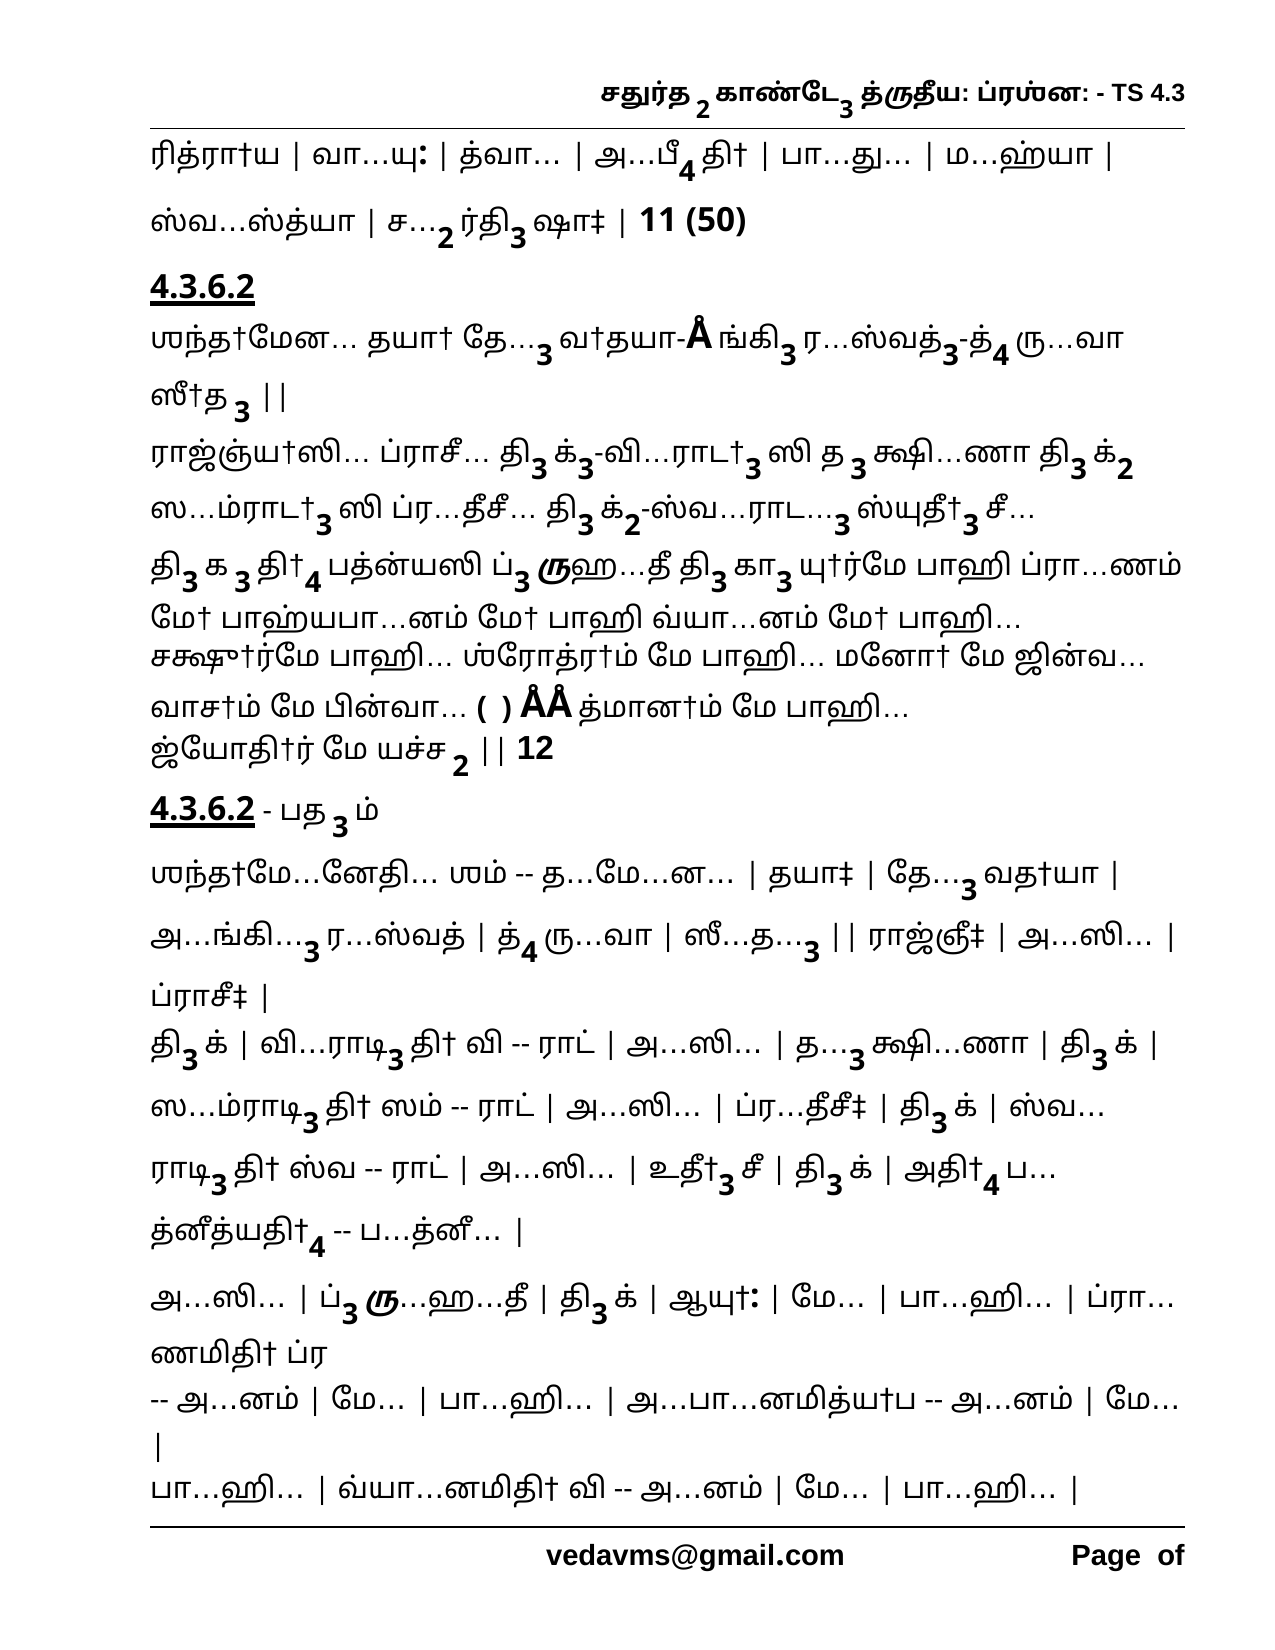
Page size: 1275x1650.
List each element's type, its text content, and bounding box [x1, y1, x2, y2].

text ஜ்யோதி†ர் மே யச்ச2 || 12 [150, 728, 1185, 785]
text 4.3.6.2 - பத3ம் [150, 785, 1185, 846]
text ஶந்த†மேன… தயா† தே…3வ†தயா-Åங்கி3ர…ஸ்வத்3-த்4ரு…வா ஸீ†த3 || [150, 308, 1185, 431]
text ஶந்த†மே…னேதி… ஶம் -- த…மே…ன… | தயா‡ | தே…3வத†யா | அ…ங்கி…3ர…ஸ்வத் | த்4ரு…வா | ஸீ…த…3 || ராஜ்ஞீ‡ | அ…ஸி… | ப்ராசீ‡ | தி3க் | வி…ராடி3தி† வி -- ராட் | அ…ஸி… | த…3க்ஷி…ணா | தி3க் | ஸ…ம்ராடி3தி† ஸம் -- ராட் | அ…ஸி… | ப்ர…தீசீ‡ | தி3க் | ஸ்வ…ராடி3தி† ஸ்வ -- ராட் | அ…ஸி… | உதீ†3சீ | தி3க் | அதி†4ப…த்னீத்யதி†4 -- ப…த்னீ… | [150, 852, 1185, 1266]
text 4.3.6.2 [150, 263, 1185, 308]
